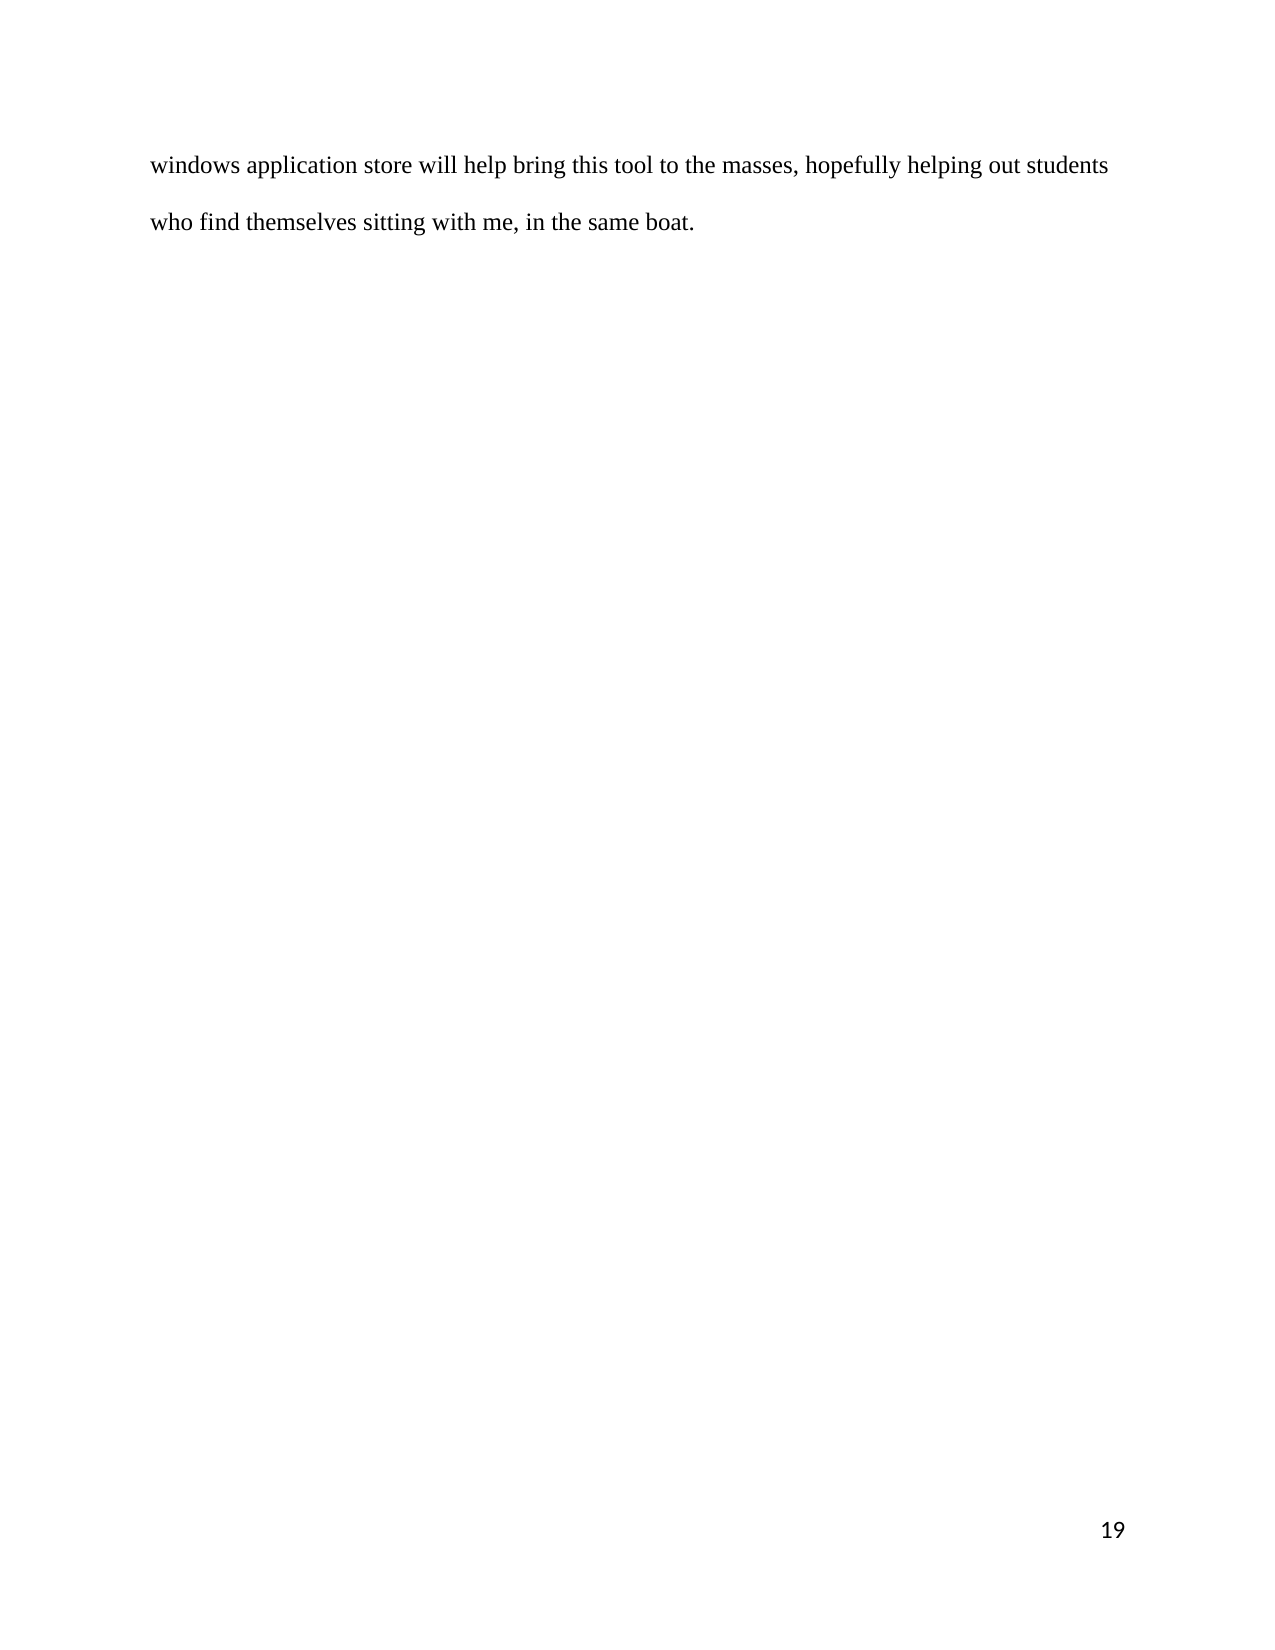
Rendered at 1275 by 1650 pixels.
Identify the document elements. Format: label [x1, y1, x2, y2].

text [150, 150, 1125, 236]
